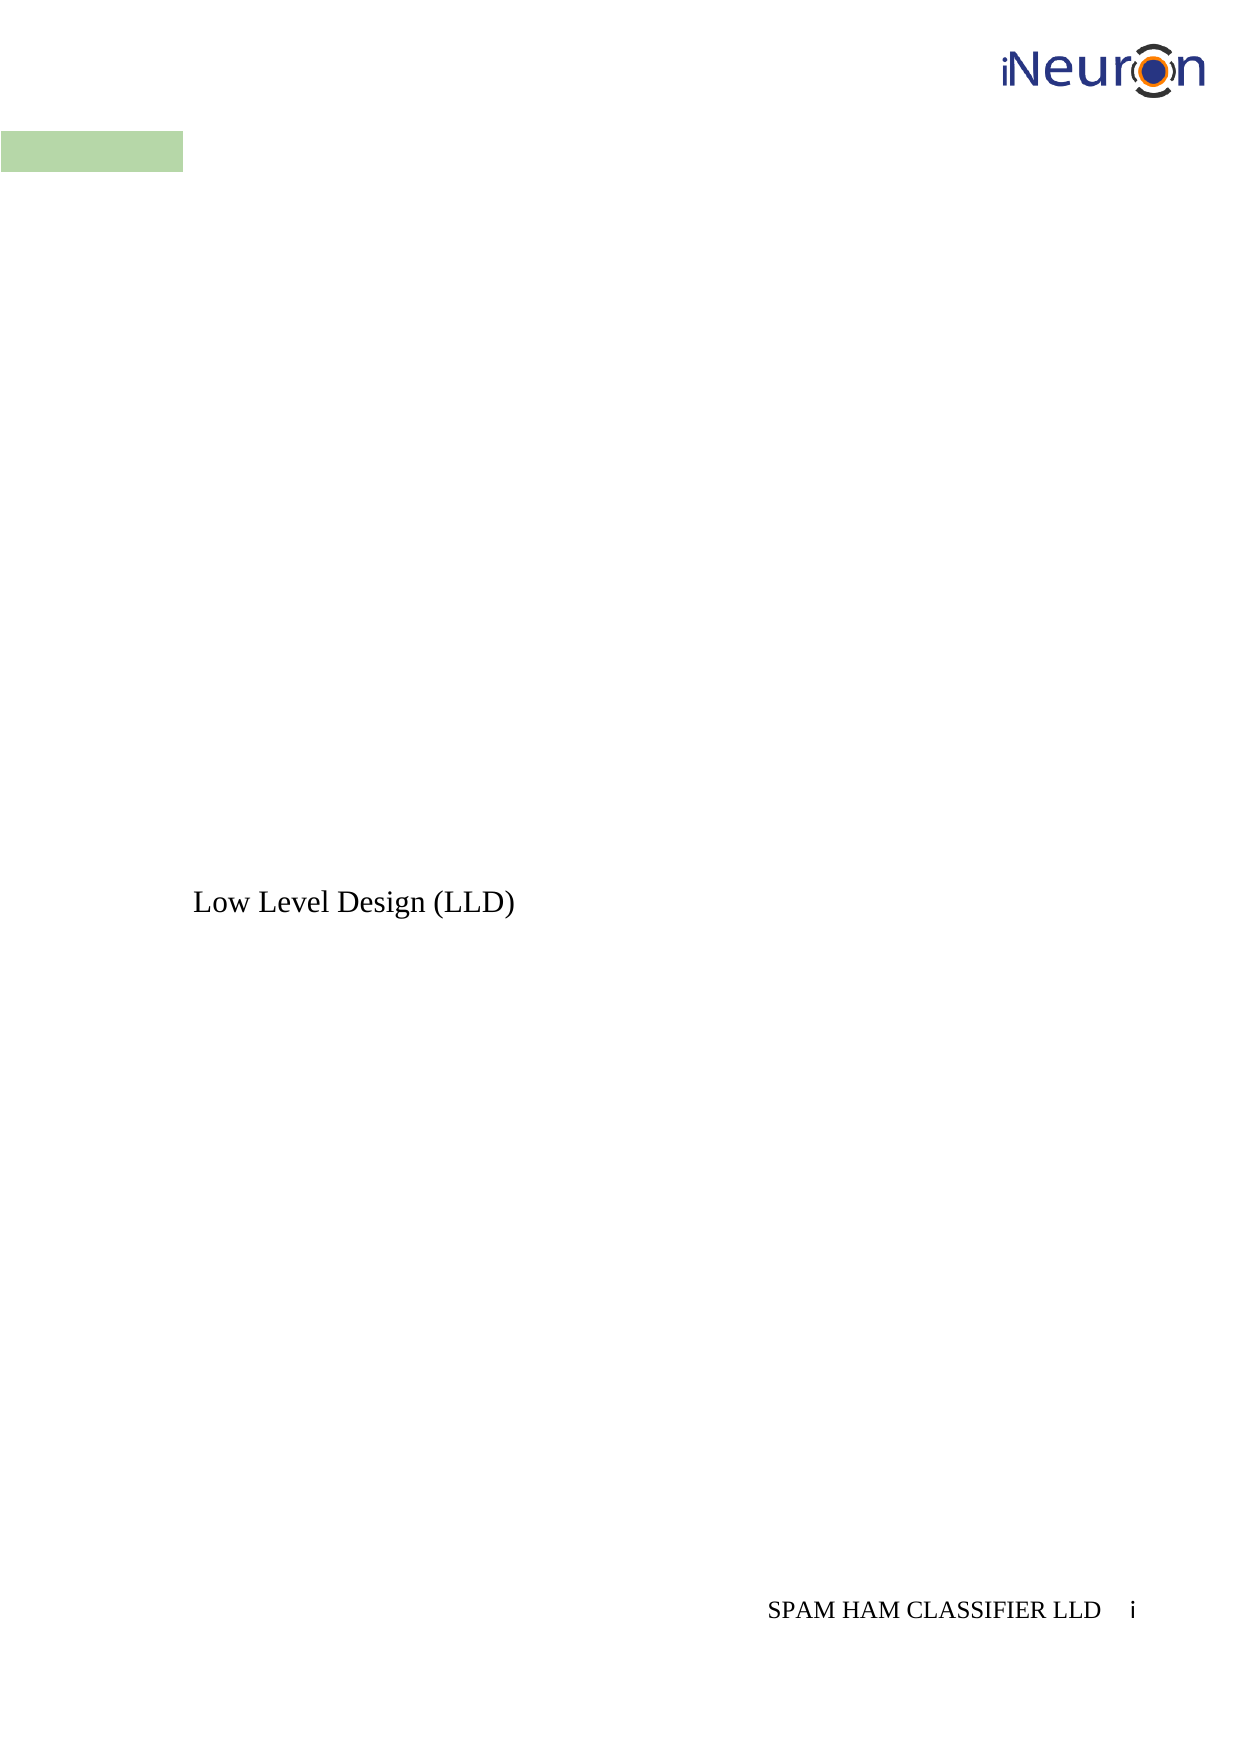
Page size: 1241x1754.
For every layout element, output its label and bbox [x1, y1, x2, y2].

picture [1002, 43, 1205, 98]
